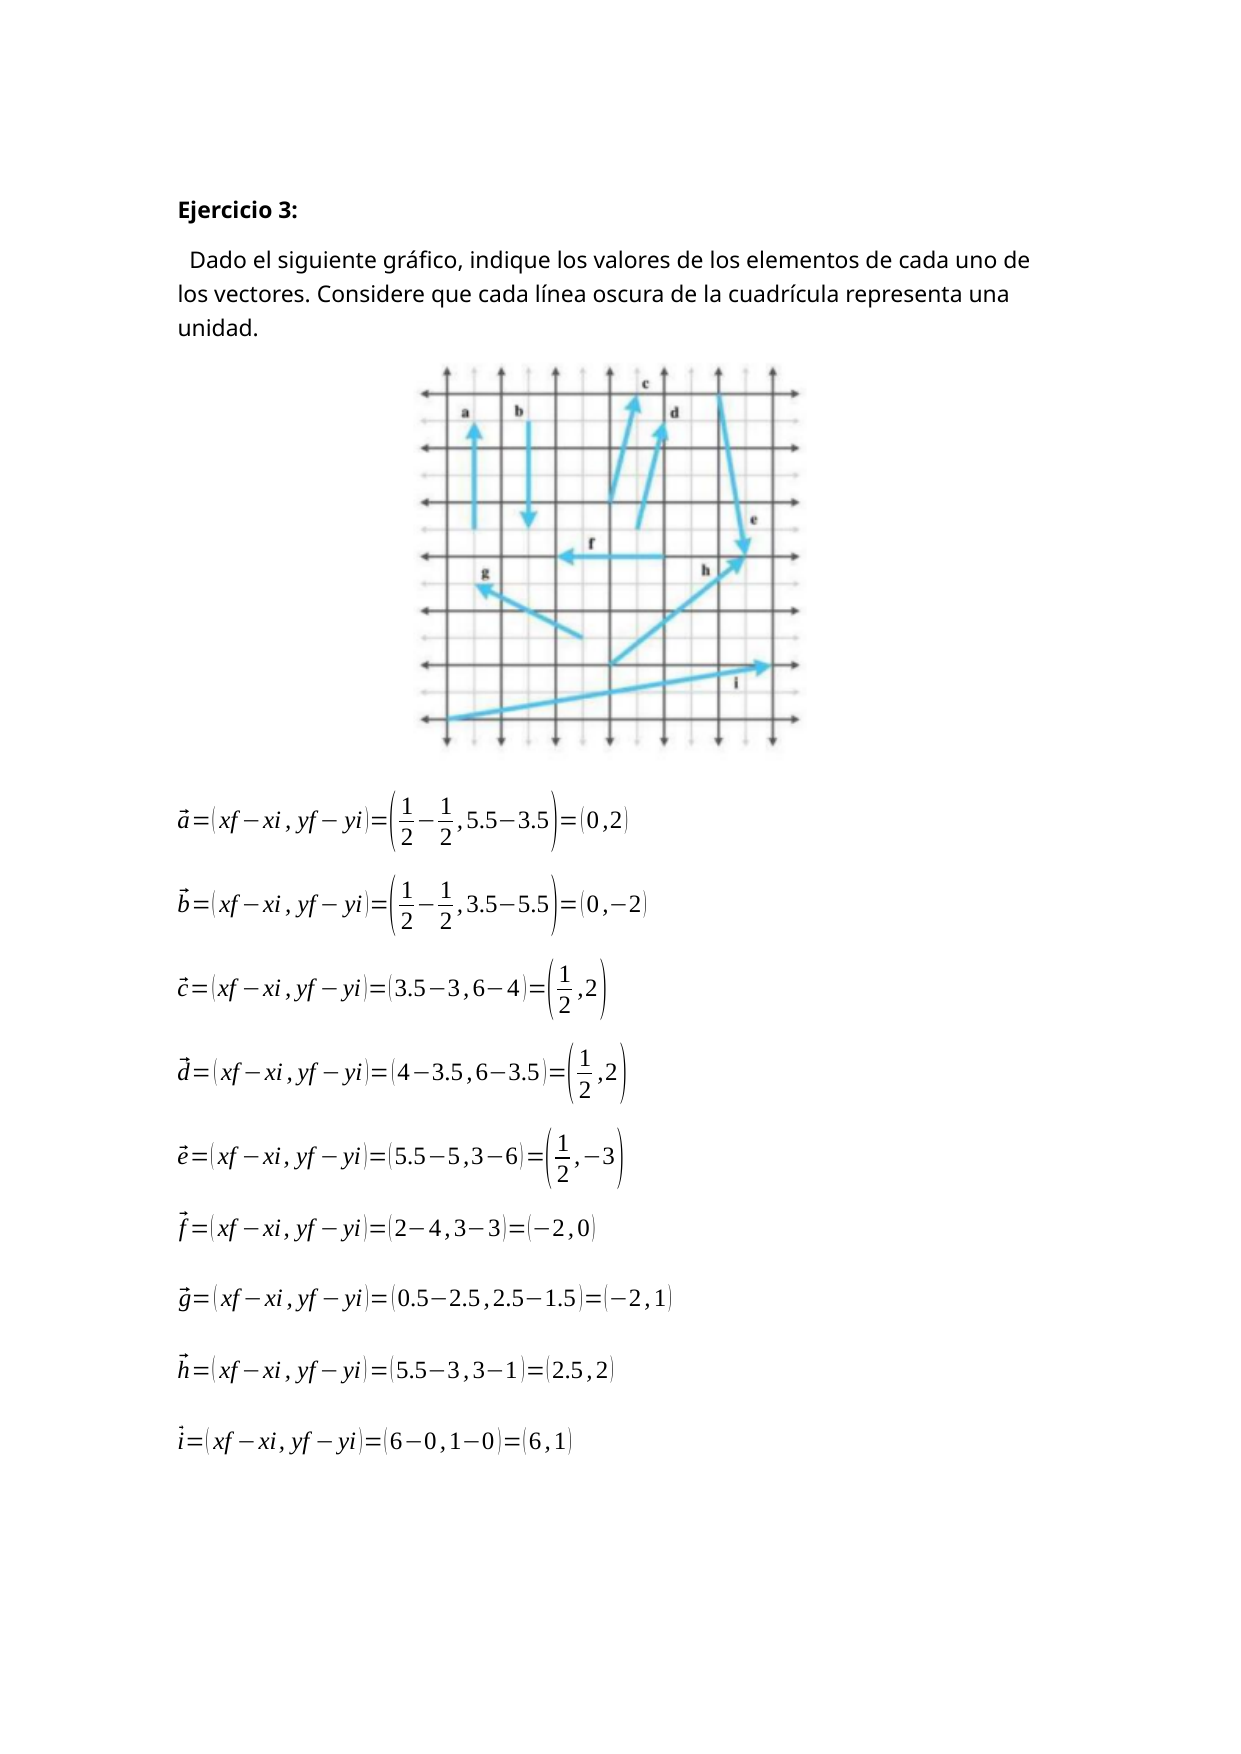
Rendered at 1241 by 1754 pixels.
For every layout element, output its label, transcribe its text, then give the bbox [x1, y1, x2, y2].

text Ejercicio 3: [177, 194, 1063, 225]
text Dado el siguiente gráfico, indique los valores de los elementos de cada uno de los vectores. Considere que cada línea oscura de la cuadrícula representa una unidad. [177, 244, 1063, 343]
picture [409, 362, 832, 771]
